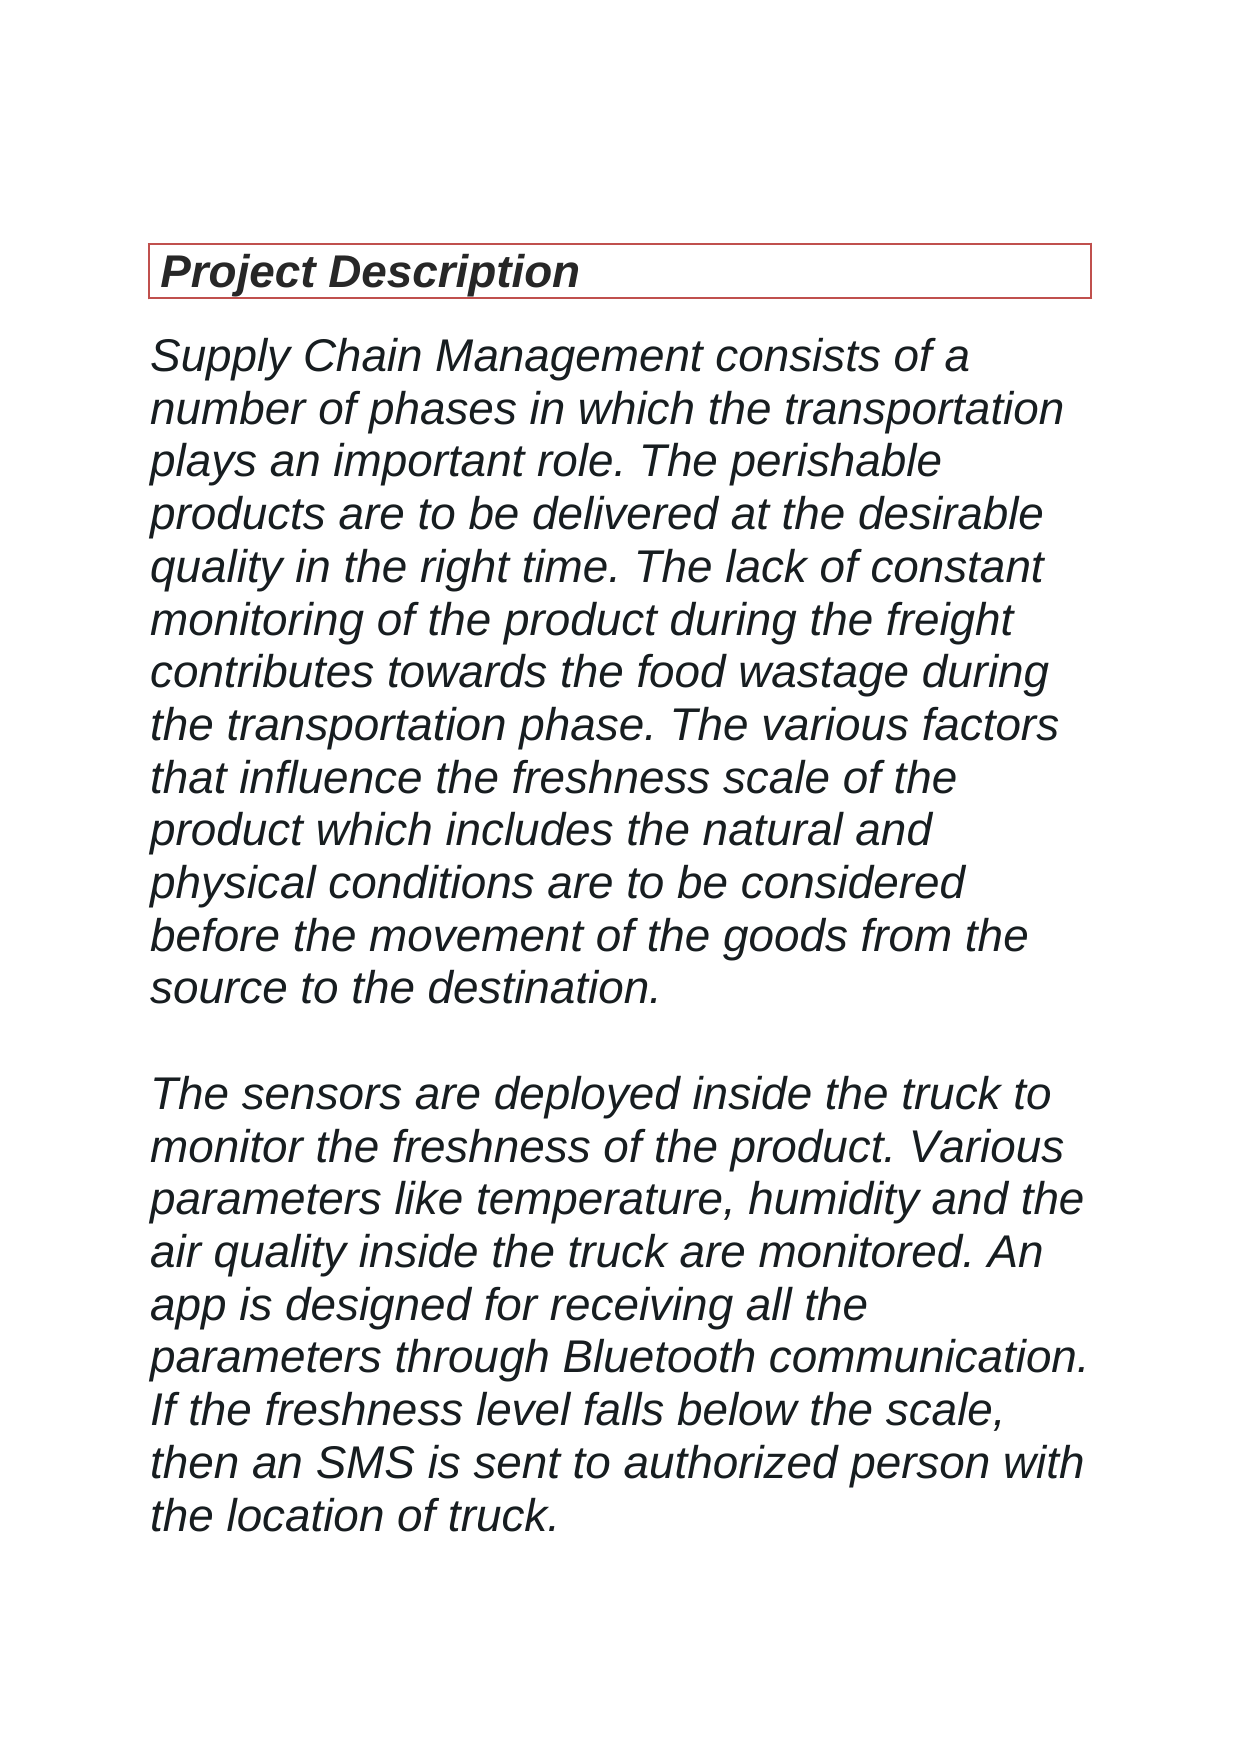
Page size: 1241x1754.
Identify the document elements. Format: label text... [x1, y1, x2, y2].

text The sensors are deployed inside the truck to monitor the freshness of the product. Various parameters like temperature, humidity and the air quality inside the truck are monitored. An app is designed for receiving all the parameters through Bluetooth communication. If the freshness level falls below the scale, then an SMS is sent to authorized person with the location of truck. [150, 1066, 1090, 1541]
text Supply Chain Management consists of a number of phases in which the transportation plays an important role. The perishable products are to be delivered at the desirable quality in the right time. The lack of constant monitoring of the product during the freight contributes towards the food wastage during the transportation phase. The various factors that influence the freshness scale of the product which includes the natural and physical conditions are to be considered before the movement of the goods from the source to the destination. [150, 328, 1090, 1014]
subtitle Project Description [150, 245, 1090, 297]
